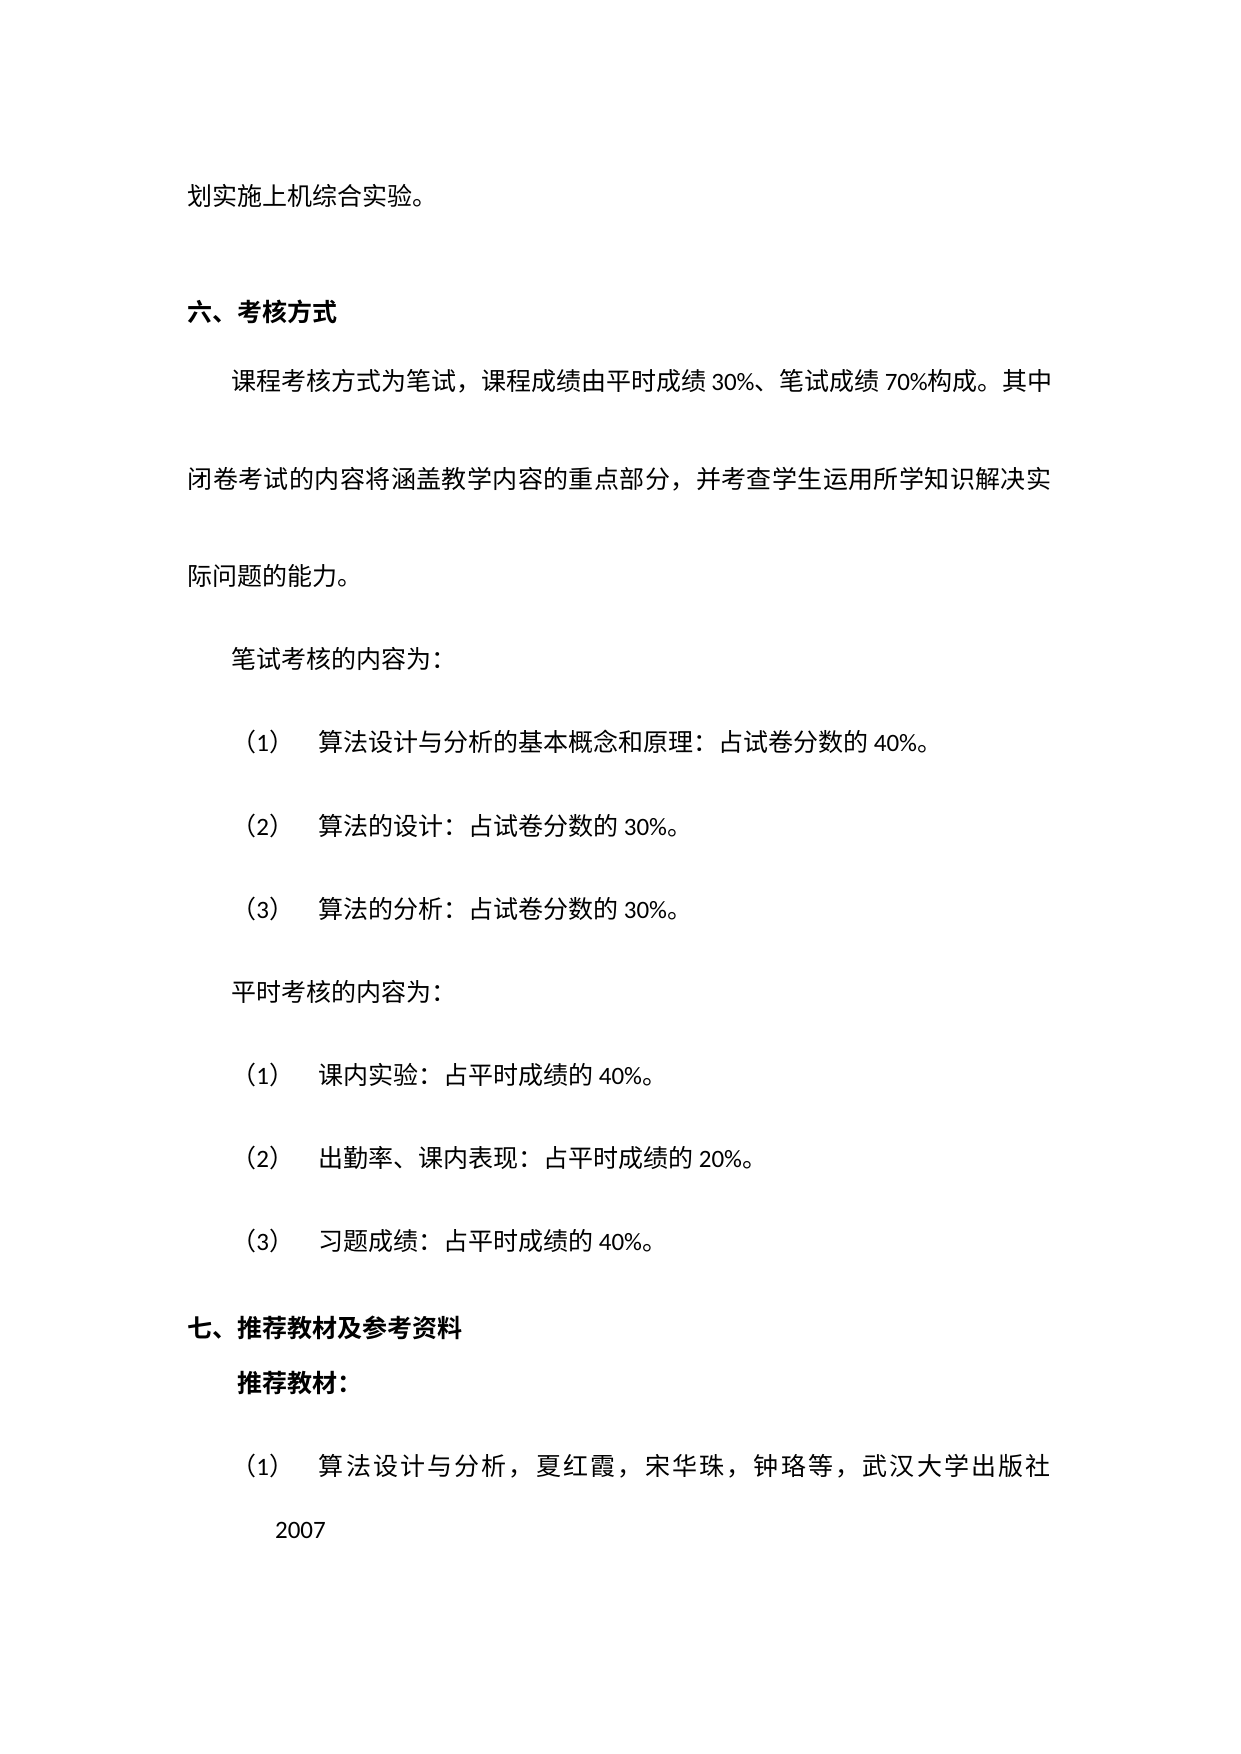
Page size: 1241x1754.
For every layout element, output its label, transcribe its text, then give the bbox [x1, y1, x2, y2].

text 七、推荐教材及参考资料 [187, 1290, 1053, 1349]
text 六、考核方式 [187, 293, 1053, 329]
list 算法设计与分析，夏红霞，宋华珠，钟珞等，武汉大学出版社，2007 [231, 1432, 1053, 1546]
text 笔试考核的内容为： [187, 625, 1053, 690]
list 算法的设计：占试卷分数的30%。 [231, 792, 1053, 857]
list 习题成绩：占平时成绩的40%。 [231, 1207, 1053, 1272]
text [187, 162, 1053, 227]
text 平时考核的内容为： [187, 958, 1053, 1023]
text 推荐教材： [187, 1349, 1053, 1414]
list 出勤率、课内表现：占平时成绩的20%。 [231, 1124, 1053, 1189]
list 算法设计与分析的基本概念和原理：占试卷分数的40%。 [231, 708, 1053, 773]
list 算法的分析：占试卷分数的30%。 [231, 875, 1053, 940]
text 课程考核方式为笔试，课程成绩由平时成绩30%、笔试成绩70%构成。其中闭卷考试的内容将涵盖教学内容的重点部分，并考查学生运用所学知识解决实际问题的能力。 [187, 347, 1053, 607]
list 课内实验：占平时成绩的40%。 [231, 1041, 1053, 1106]
